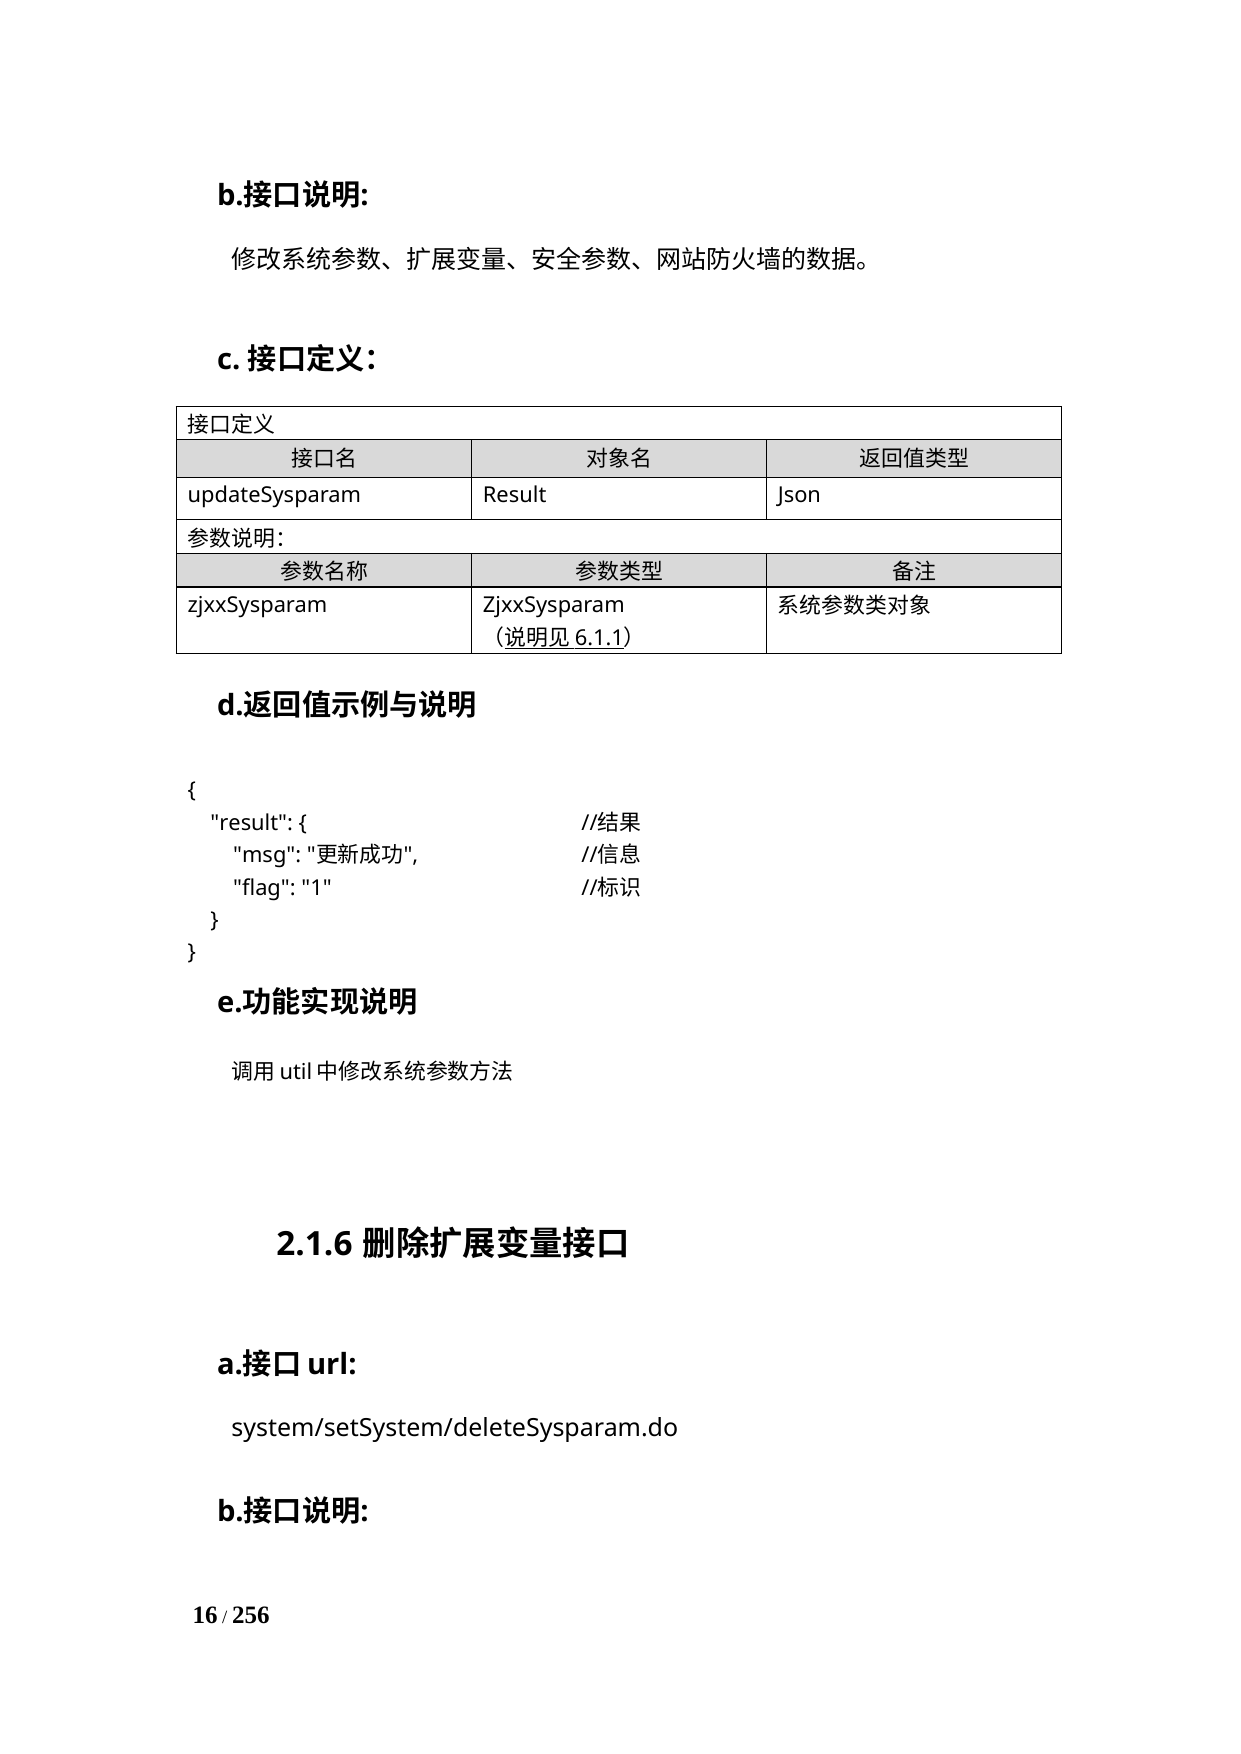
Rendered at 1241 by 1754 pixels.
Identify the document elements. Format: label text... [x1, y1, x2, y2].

text c. 接口定义： [187, 324, 1053, 389]
text 修改系统参数、扩展变量、安全参数、网站防火墙的数据。 [187, 225, 1053, 290]
text a.接口url: [187, 1329, 1053, 1394]
text b.接口说明: [187, 160, 1053, 225]
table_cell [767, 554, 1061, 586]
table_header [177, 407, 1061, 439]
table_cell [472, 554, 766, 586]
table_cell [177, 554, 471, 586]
text system/setSystem/deleteSysparam.do [187, 1394, 1053, 1459]
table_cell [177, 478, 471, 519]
text "flag": "1" //标识 [187, 870, 1053, 902]
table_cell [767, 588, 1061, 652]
text 删除扩展变量接口 [276, 1209, 1053, 1274]
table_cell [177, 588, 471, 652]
text } [187, 902, 1053, 935]
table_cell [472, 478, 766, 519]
text d.返回值示例与说明 [187, 670, 1053, 735]
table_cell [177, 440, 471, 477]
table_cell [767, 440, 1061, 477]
text { [187, 772, 1053, 805]
text 调用util中修改系统参数方法 [187, 1053, 1053, 1086]
text } [187, 935, 1053, 967]
text b.接口说明: [187, 1476, 1053, 1541]
text "result": { //结果 [187, 805, 1053, 837]
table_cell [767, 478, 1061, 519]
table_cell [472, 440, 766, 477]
text "msg": "更新成功", //信息 [187, 837, 1053, 870]
text e.功能实现说明 [187, 967, 1053, 1032]
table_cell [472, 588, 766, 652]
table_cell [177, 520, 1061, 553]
